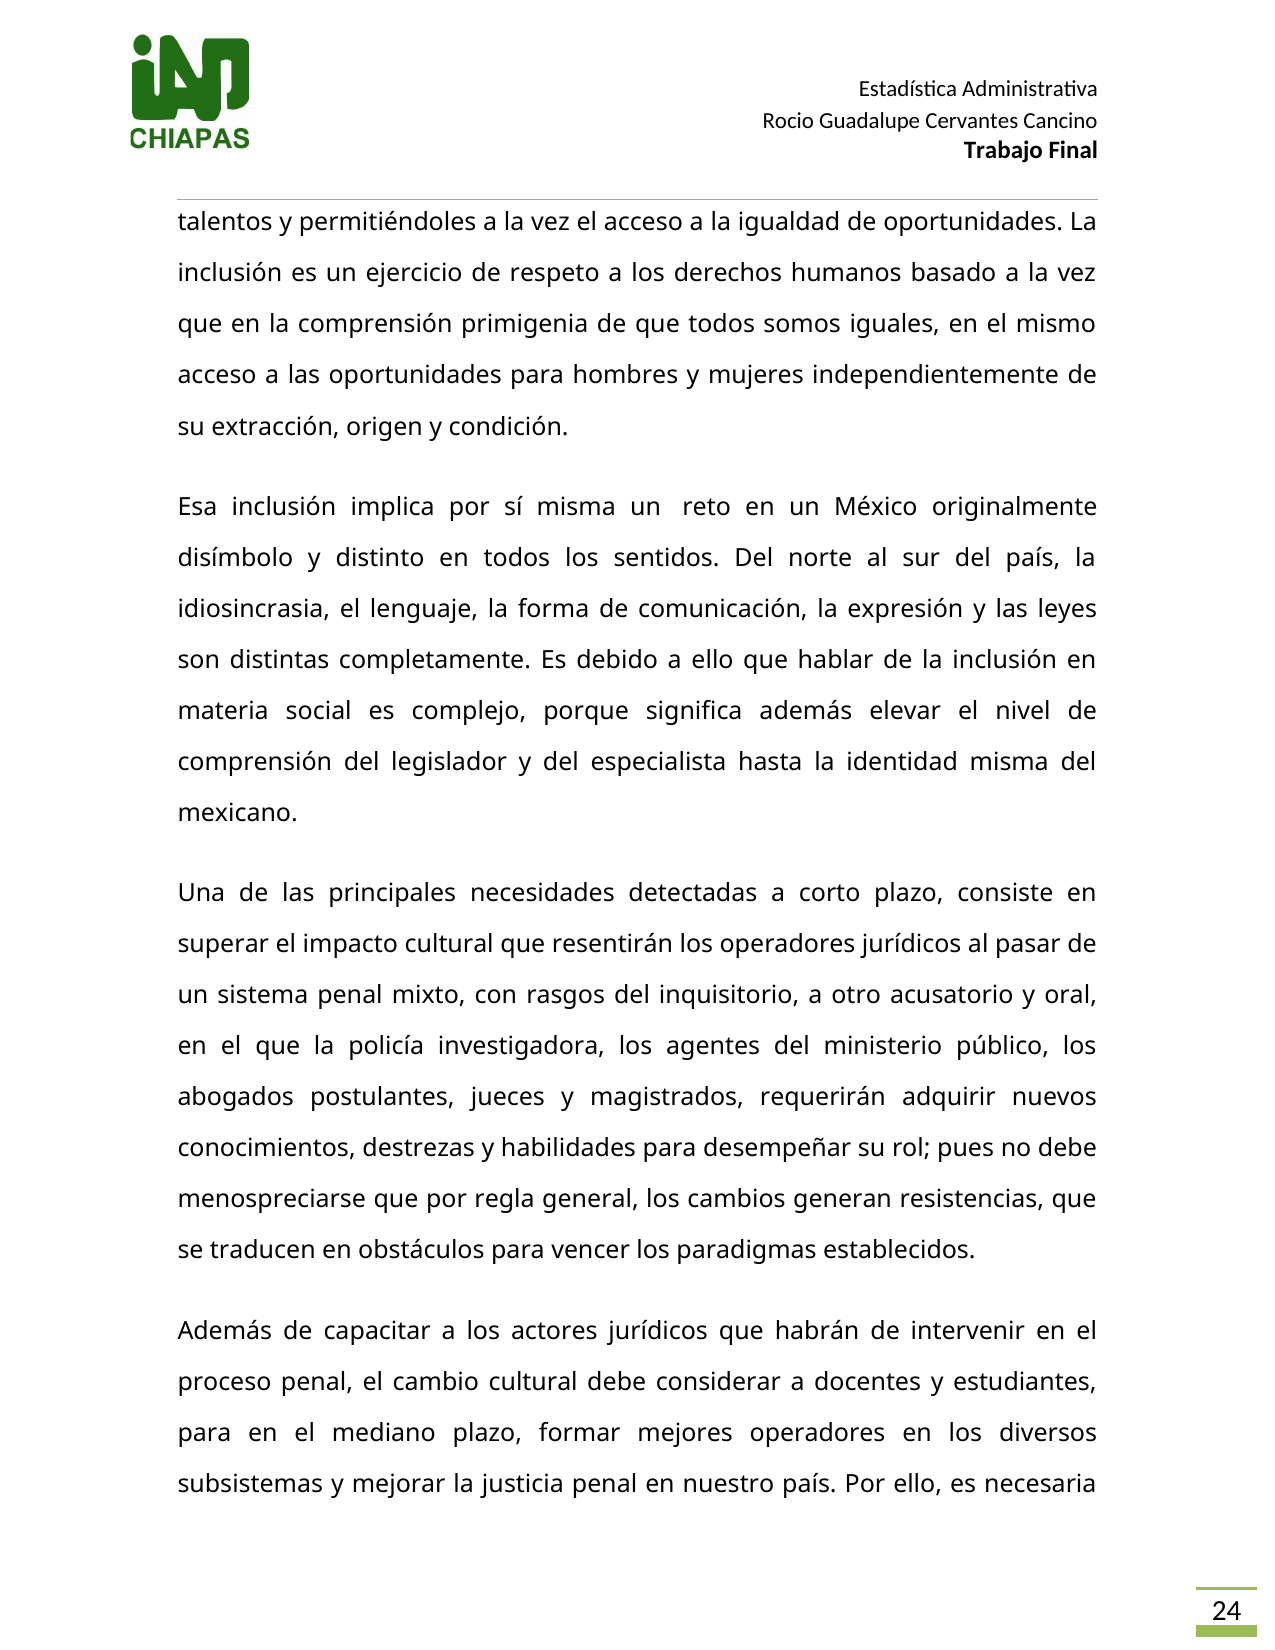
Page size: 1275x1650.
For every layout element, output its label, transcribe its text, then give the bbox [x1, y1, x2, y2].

picture [130, 33, 249, 150]
text Una de las principales necesidades detectadas a corto plazo, consiste en superar el impacto cultural que resentirán los operadores jurídicos al pasar de un sistema penal mixto, con rasgos del inquisitorio, a otro acusatorio y oral, en el que la policía investigadora, los agentes del ministerio público, los abogados postulantes, jueces y magistrados, requerirán adquirir nuevos conocimientos, destrezas y habilidades para desempeñar su rol; pues no debe menospreciarse que por regla general, los cambios generan resistencias, que se traducen en obstáculos para vencer los paradigmas establecidos. [177, 875, 1098, 1266]
text Esa inclusión implica por sí misma un reto en un México originalmente disímbolo y distinto en todos los sentidos. Del norte al sur del país, la idiosincrasia, el lenguaje, la forma de comunicación, la expresión y las leyes son distintas completamente. Es debido a ello que hablar de la inclusión en materia social es complejo, porque significa además elevar el nivel de comprensión del legislador y del especialista hasta la identidad misma del mexicano. [177, 488, 1098, 829]
